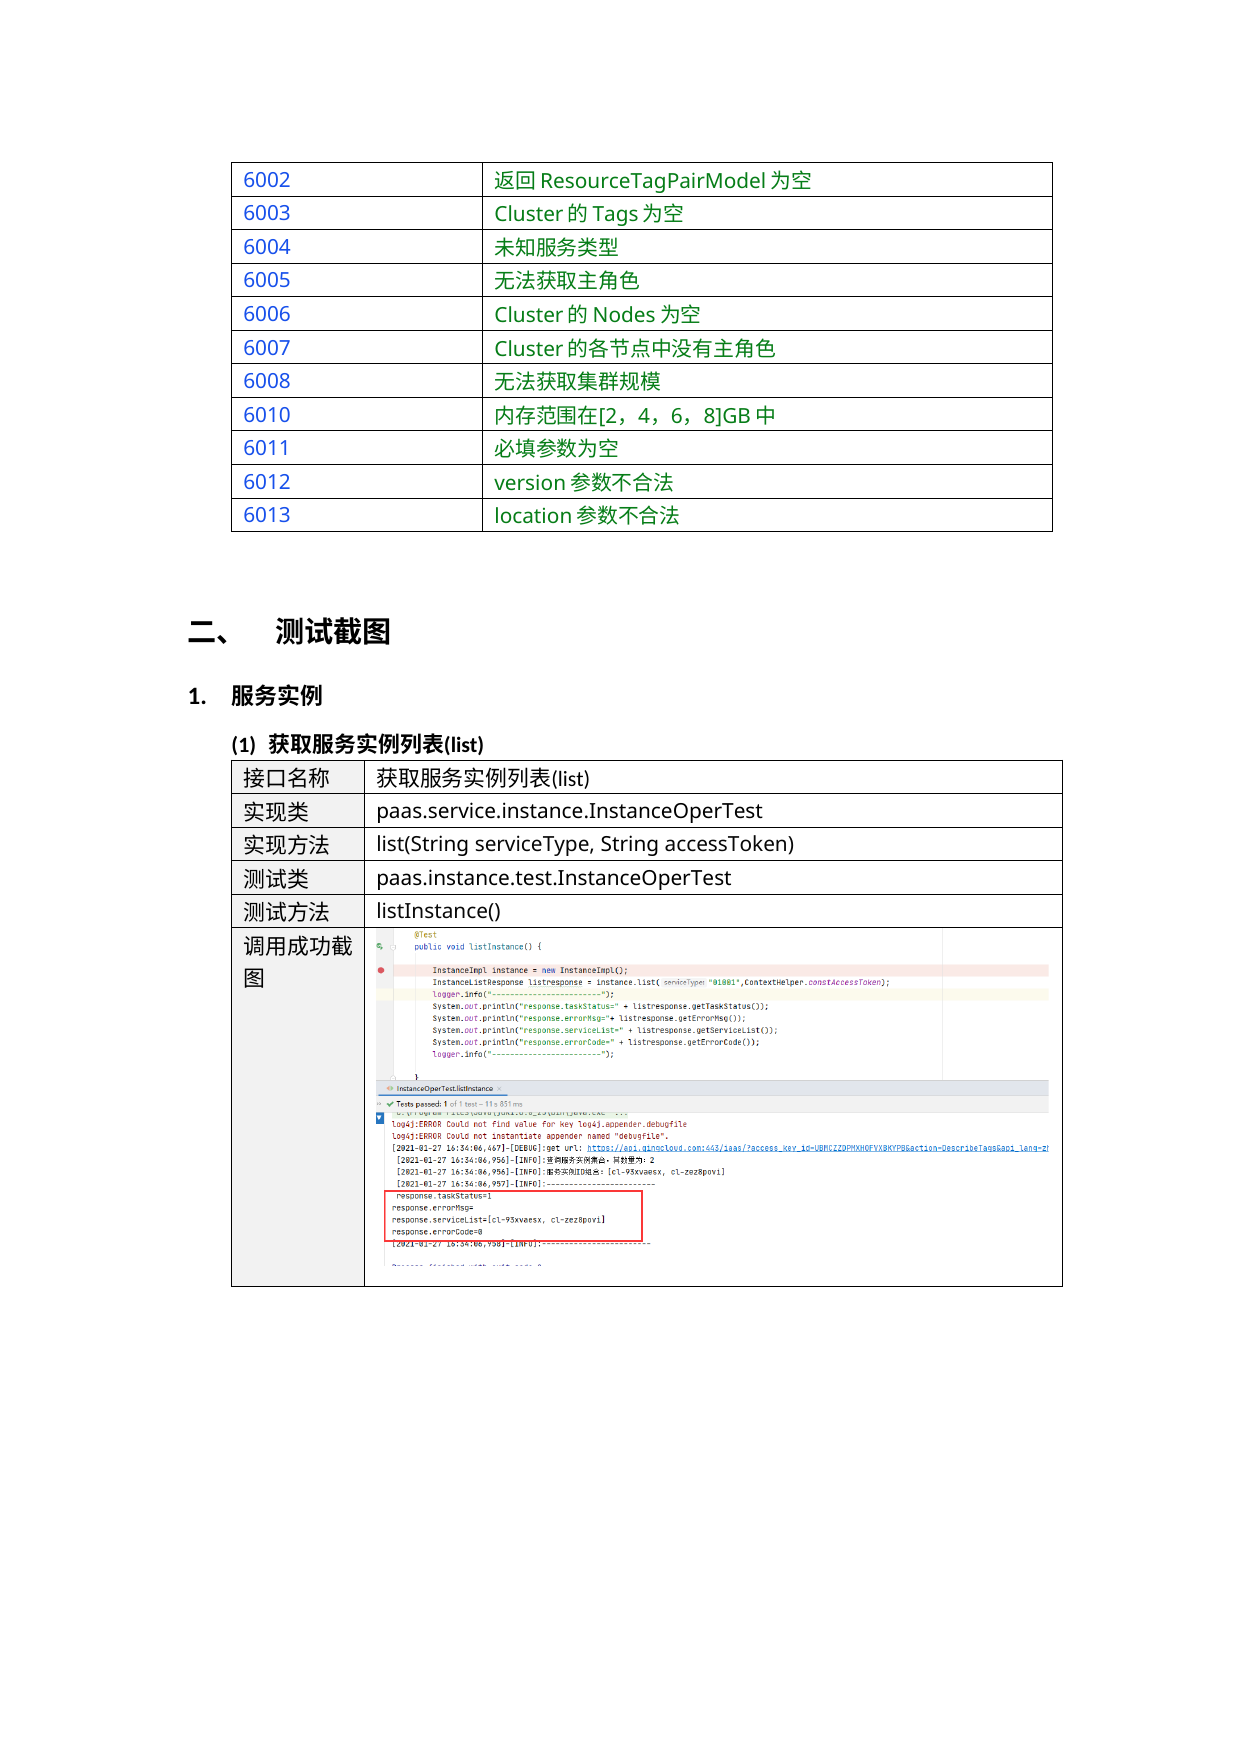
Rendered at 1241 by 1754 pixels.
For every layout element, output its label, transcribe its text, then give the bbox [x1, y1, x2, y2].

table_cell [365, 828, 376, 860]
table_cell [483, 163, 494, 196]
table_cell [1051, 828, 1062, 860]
table_cell 实现方法 [232, 828, 364, 860]
table_cell 测试方法 [232, 895, 364, 927]
table_cell 实现类 [232, 794, 364, 827]
list 服务实例 [187, 662, 1053, 727]
table_cell [1051, 928, 1062, 1286]
table_header 获取服务实例列表(list) [365, 761, 1062, 793]
table_header 接口名称 [232, 761, 364, 793]
picture [376, 928, 1049, 1266]
list 获取服务实例列表(list) [231, 727, 1053, 759]
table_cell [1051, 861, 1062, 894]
list 测试截图 [187, 597, 1053, 662]
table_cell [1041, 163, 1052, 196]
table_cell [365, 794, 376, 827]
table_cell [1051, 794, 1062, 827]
table_cell 测试类 [232, 861, 364, 894]
table_cell 调用成功截图 [232, 928, 364, 1286]
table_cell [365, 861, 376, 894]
table_cell [365, 928, 376, 1286]
